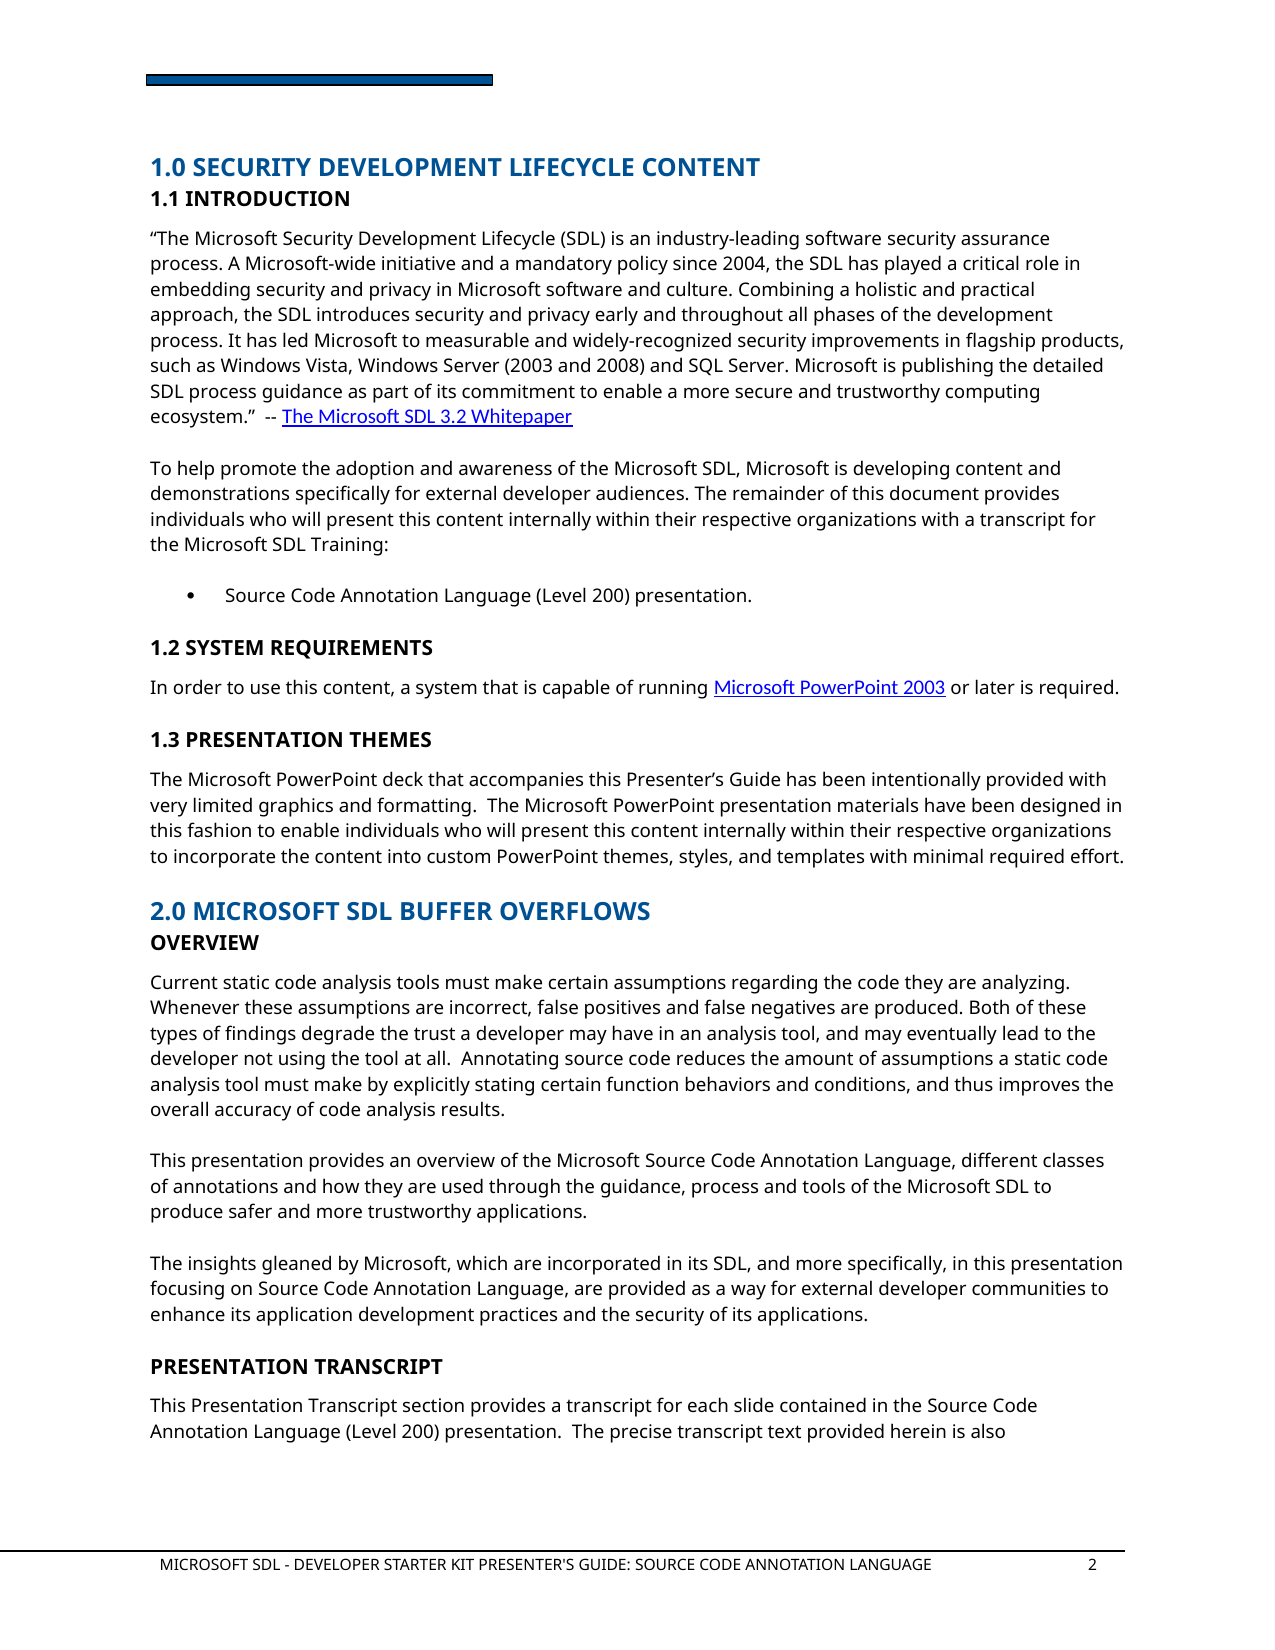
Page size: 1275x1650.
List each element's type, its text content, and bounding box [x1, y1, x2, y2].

subtitle Overview [150, 928, 1125, 957]
subtitle 2.0 Microsoft SDL Buffer Overflows [150, 894, 1125, 928]
list Source Code Annotation Language (Level 200) presentation. [187, 582, 1125, 608]
subtitle 1.3 Presentation Themes [150, 726, 1125, 754]
text In order to use this content, a system that is capable of running Microsoft PowerPoint 2003 or later is required. [150, 674, 1125, 700]
text This presentation provides an overview of the Microsoft Source Code Annotation Language, different classes of annotations and how they are used through the guidance, process and tools of the Microsoft SDL to produce safer and more trustworthy applications. [150, 1148, 1125, 1224]
subtitle 1.2 System Requirements [150, 633, 1125, 662]
subtitle 1.0 Security Development Lifecycle Content [150, 150, 1125, 184]
text Current static code analysis tools must make certain assumptions regarding the code they are analyzing. Whenever these assumptions are incorrect, false positives and false negatives are produced. Both of these types of findings degrade the trust a developer may have in an analysis tool, and may eventually lead to the developer not using the tool at all. Annotating source code reduces the amount of assumptions a static code analysis tool must make by explicitly stating certain function behaviors and conditions, and thus improves the overall accuracy of code analysis results. [150, 969, 1125, 1122]
text The Microsoft PowerPoint deck that accompanies this Presenter’s Guide has been intentionally provided with very limited graphics and formatting. The Microsoft PowerPoint presentation materials have been designed in this fashion to enable individuals who will present this content internally within their respective organizations to incorporate the content into custom PowerPoint themes, styles, and templates with minimal required effort. [150, 766, 1125, 868]
text The insights gleaned by Microsoft, which are incorporated in its SDL, and more specifically, in this presentation focusing on Source Code Annotation Language, are provided as a way for external developer communities to enhance its application development practices and the security of its applications. [150, 1250, 1125, 1326]
text “The Microsoft Security Development Lifecycle (SDL) is an industry-leading software security assurance process. A Microsoft-wide initiative and a mandatory policy since 2004, the SDL has played a critical role in embedding security and privacy in Microsoft software and culture. Combining a holistic and practical approach, the SDL introduces security and privacy early and throughout all phases of the development process. It has led Microsoft to measurable and widely-recognized security improvements in flagship products, such as Windows Vista, Windows Server (2003 and 2008) and SQL Server. Microsoft is publishing the detailed SDL process guidance as part of its commitment to enable a more secure and trustworthy computing ecosystem.” -- The Microsoft SDL 3.2 Whitepaper [150, 225, 1125, 429]
subtitle 1.1 Introduction [150, 184, 1125, 212]
subtitle Presentation Transcript [150, 1352, 1125, 1380]
text To help promote the adoption and awareness of the Microsoft SDL, Microsoft is developing content and demonstrations specifically for external developer audiences. The remainder of this document provides individuals who will present this content internally within their respective organizations with a transcript for the Microsoft SDL Training: [150, 455, 1125, 557]
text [150, 1393, 1125, 1444]
